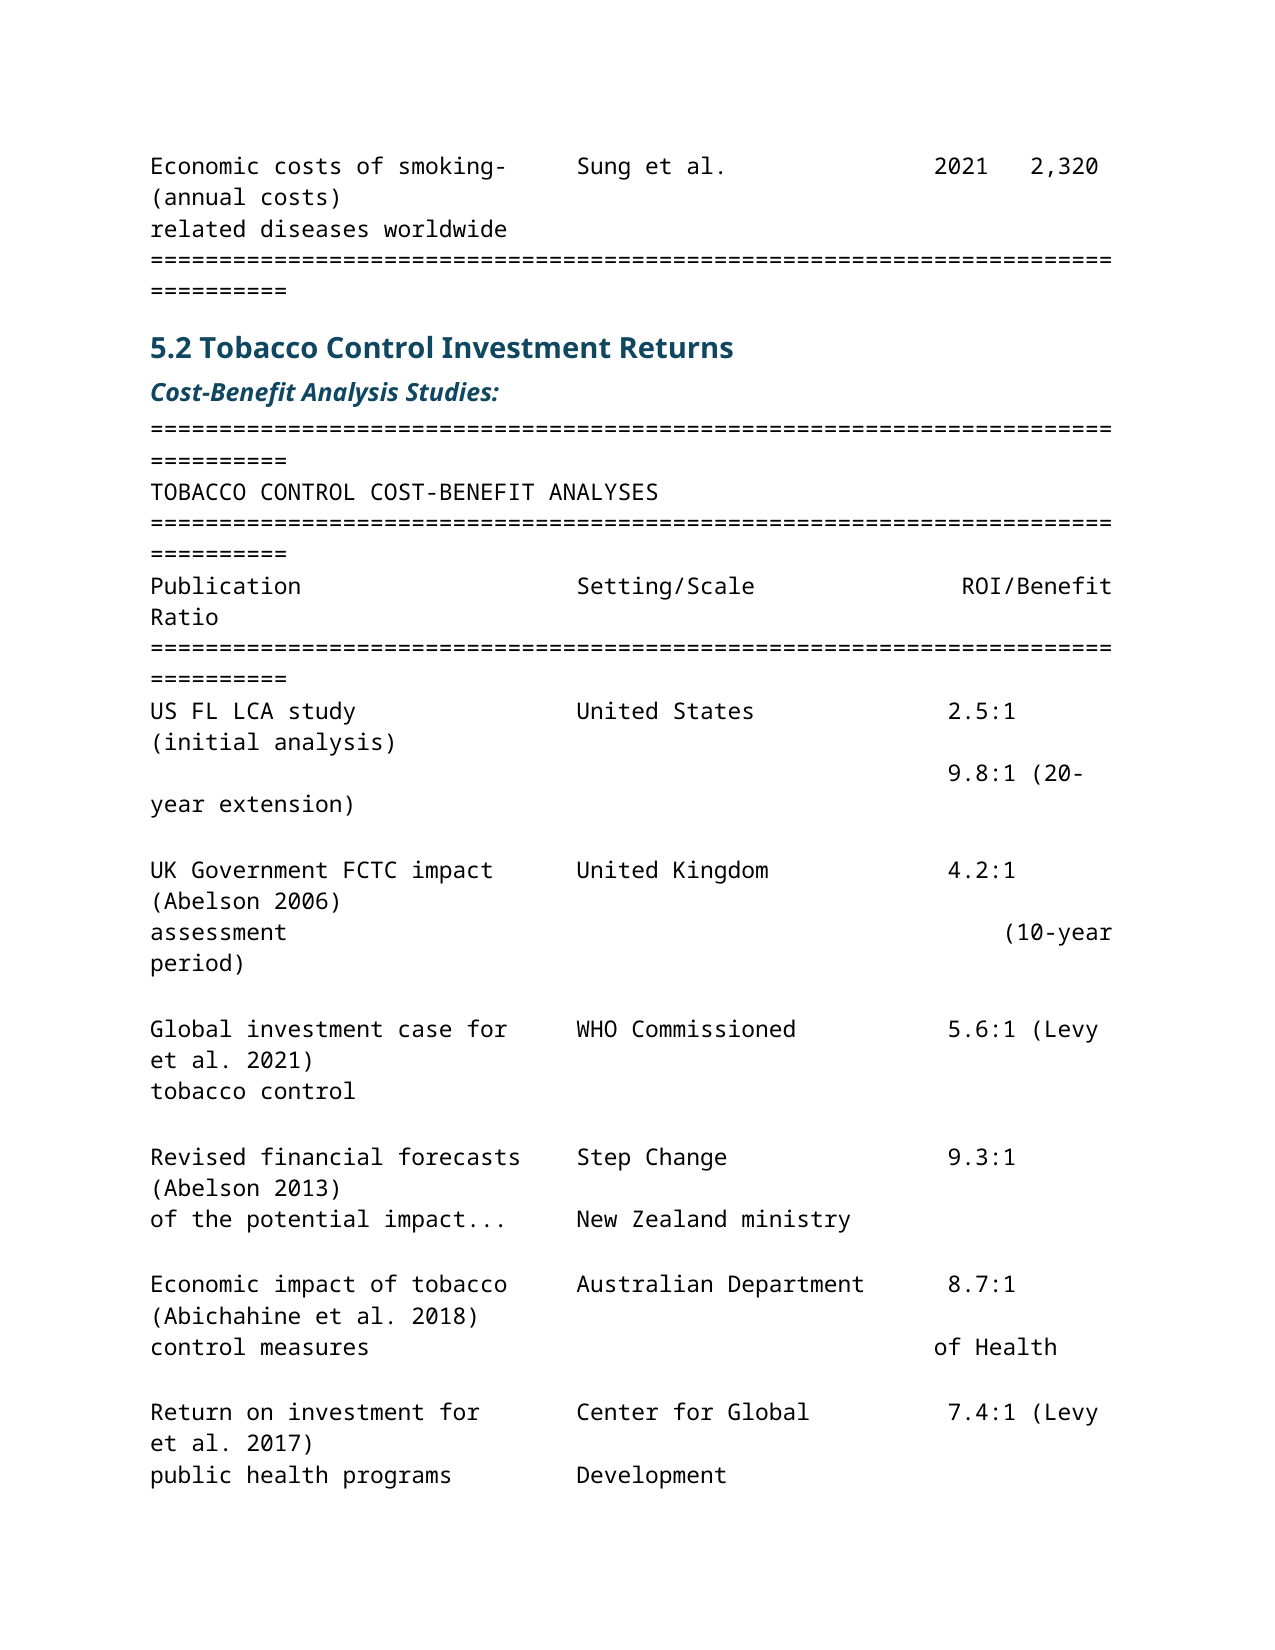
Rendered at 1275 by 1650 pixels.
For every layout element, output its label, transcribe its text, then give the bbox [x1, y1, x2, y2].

subtitle Cost-Benefit Analysis Studies: [150, 375, 1125, 409]
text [150, 413, 1125, 1490]
subtitle 5.2 Tobacco Control Investment Returns [150, 327, 1125, 367]
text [150, 150, 1125, 306]
